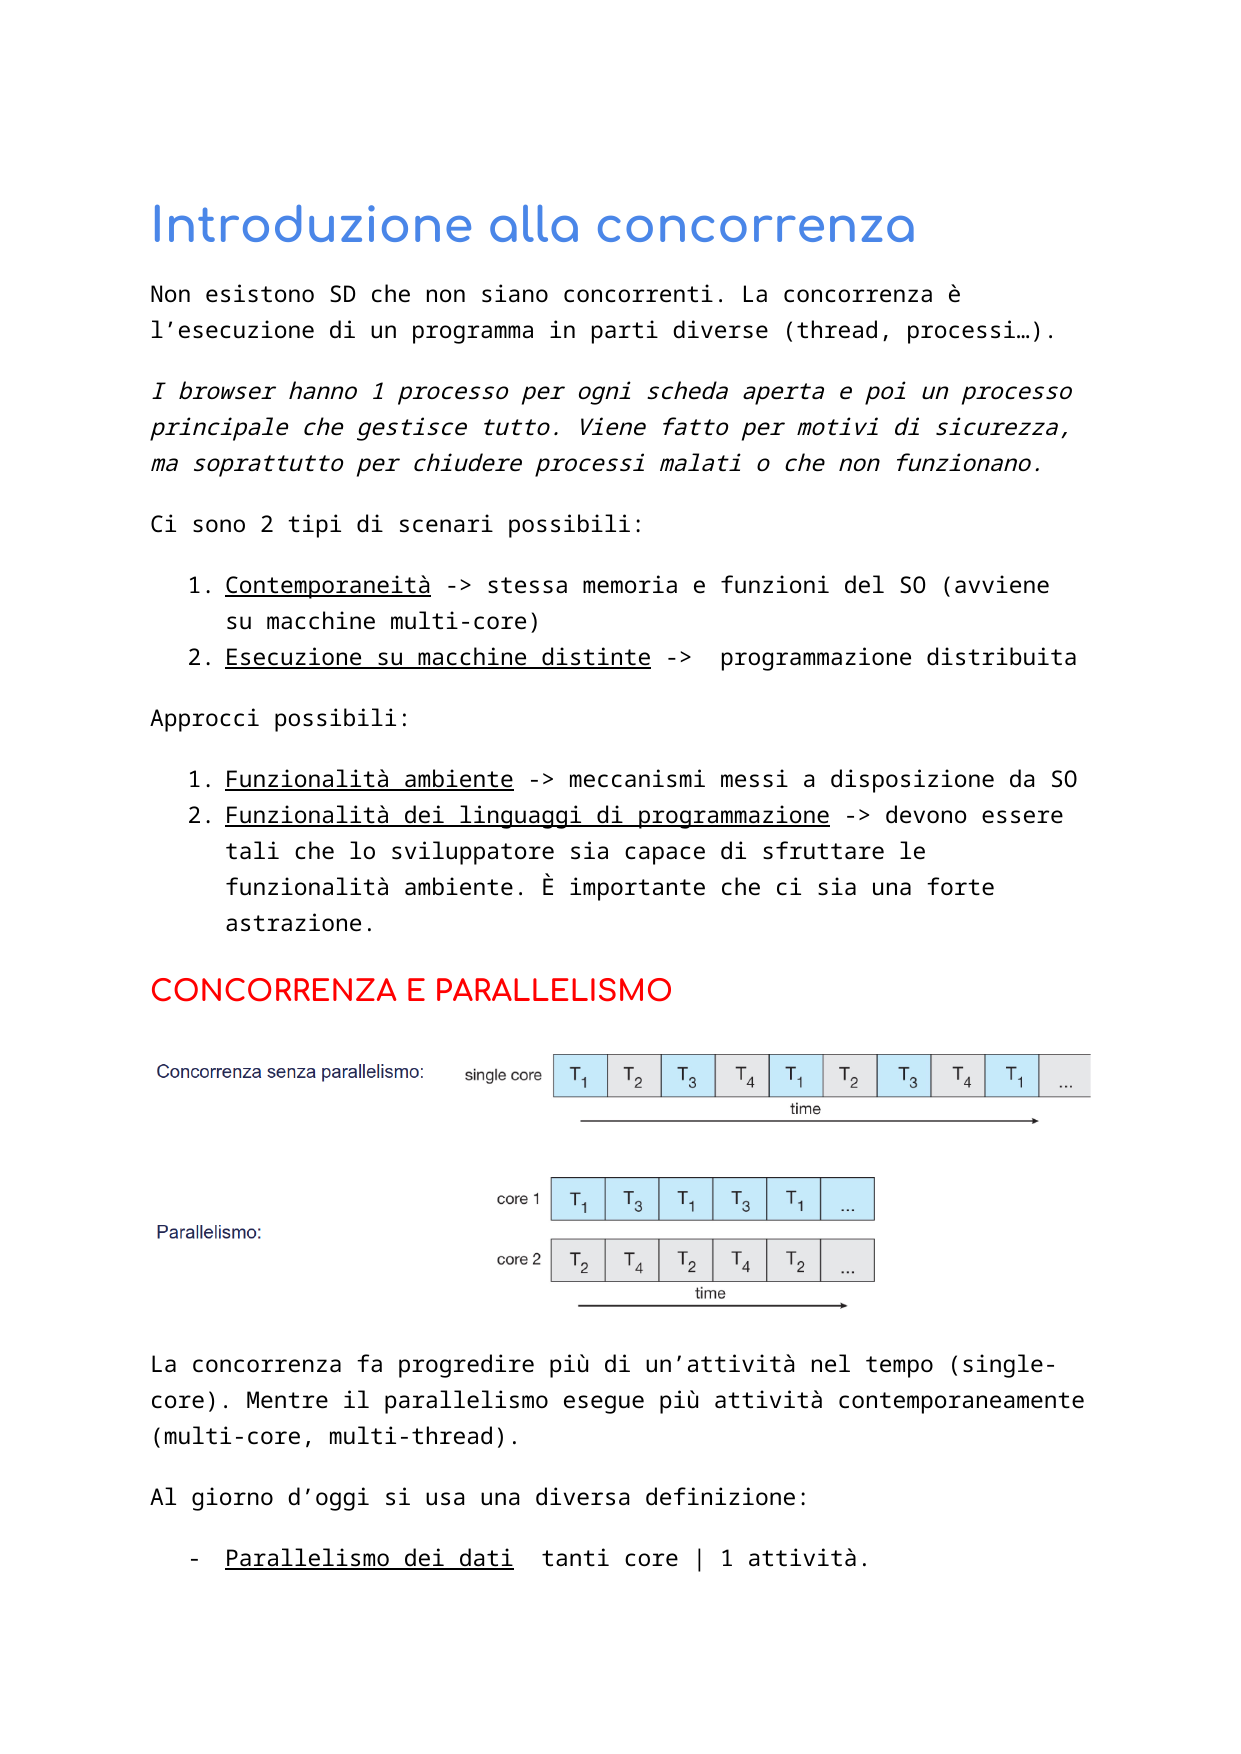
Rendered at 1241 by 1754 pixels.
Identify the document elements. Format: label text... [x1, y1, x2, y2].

text I browser hanno 1 processo per ogni scheda aperta e poi un processo principale che gestisce tutto. Viene fatto per motivi di sicurezza, ma soprattutto per chiudere processi malati o che non funzionano. [150, 375, 1090, 478]
list Esecuzione su macchine distinte -> programmazione distribuita [187, 641, 1090, 672]
subtitle CONCORRENZA E PARALLELISMO [150, 976, 1090, 1008]
list Funzionalità ambiente -> meccanismi messi a disposizione da SO [187, 763, 1090, 794]
text Al giorno d’oggi si usa una diversa definizione: [150, 1481, 1090, 1512]
picture [150, 1033, 1091, 1318]
list Parallelismo dei dati tanti core | 1 attività. [187, 1541, 1090, 1573]
text Ci sono 2 tipi di scenari possibili: [150, 508, 1090, 539]
subtitle Introduzione alla concorrenza [150, 200, 1090, 253]
text Non esistono SD che non siano concorrenti. La concorrenza è l’esecuzione di un programma in parti diverse (thread, processi…). [150, 278, 1090, 346]
list Funzionalità dei linguaggi di programmazione -> devono essere tali che lo sviluppatore sia capace di sfruttare le funzionalità ambiente. È importante che ci sia una forte astrazione. [187, 799, 1090, 938]
text La concorrenza fa progredire più di un’attività nel tempo (single-core). Mentre il parallelismo esegue più attività contemporaneamente (multi-core, multi-thread). [150, 1348, 1090, 1451]
list Contemporaneità -> stessa memoria e funzioni del SO (avviene su macchine multi-core) [187, 569, 1090, 636]
text Approcci possibili: [150, 702, 1090, 733]
